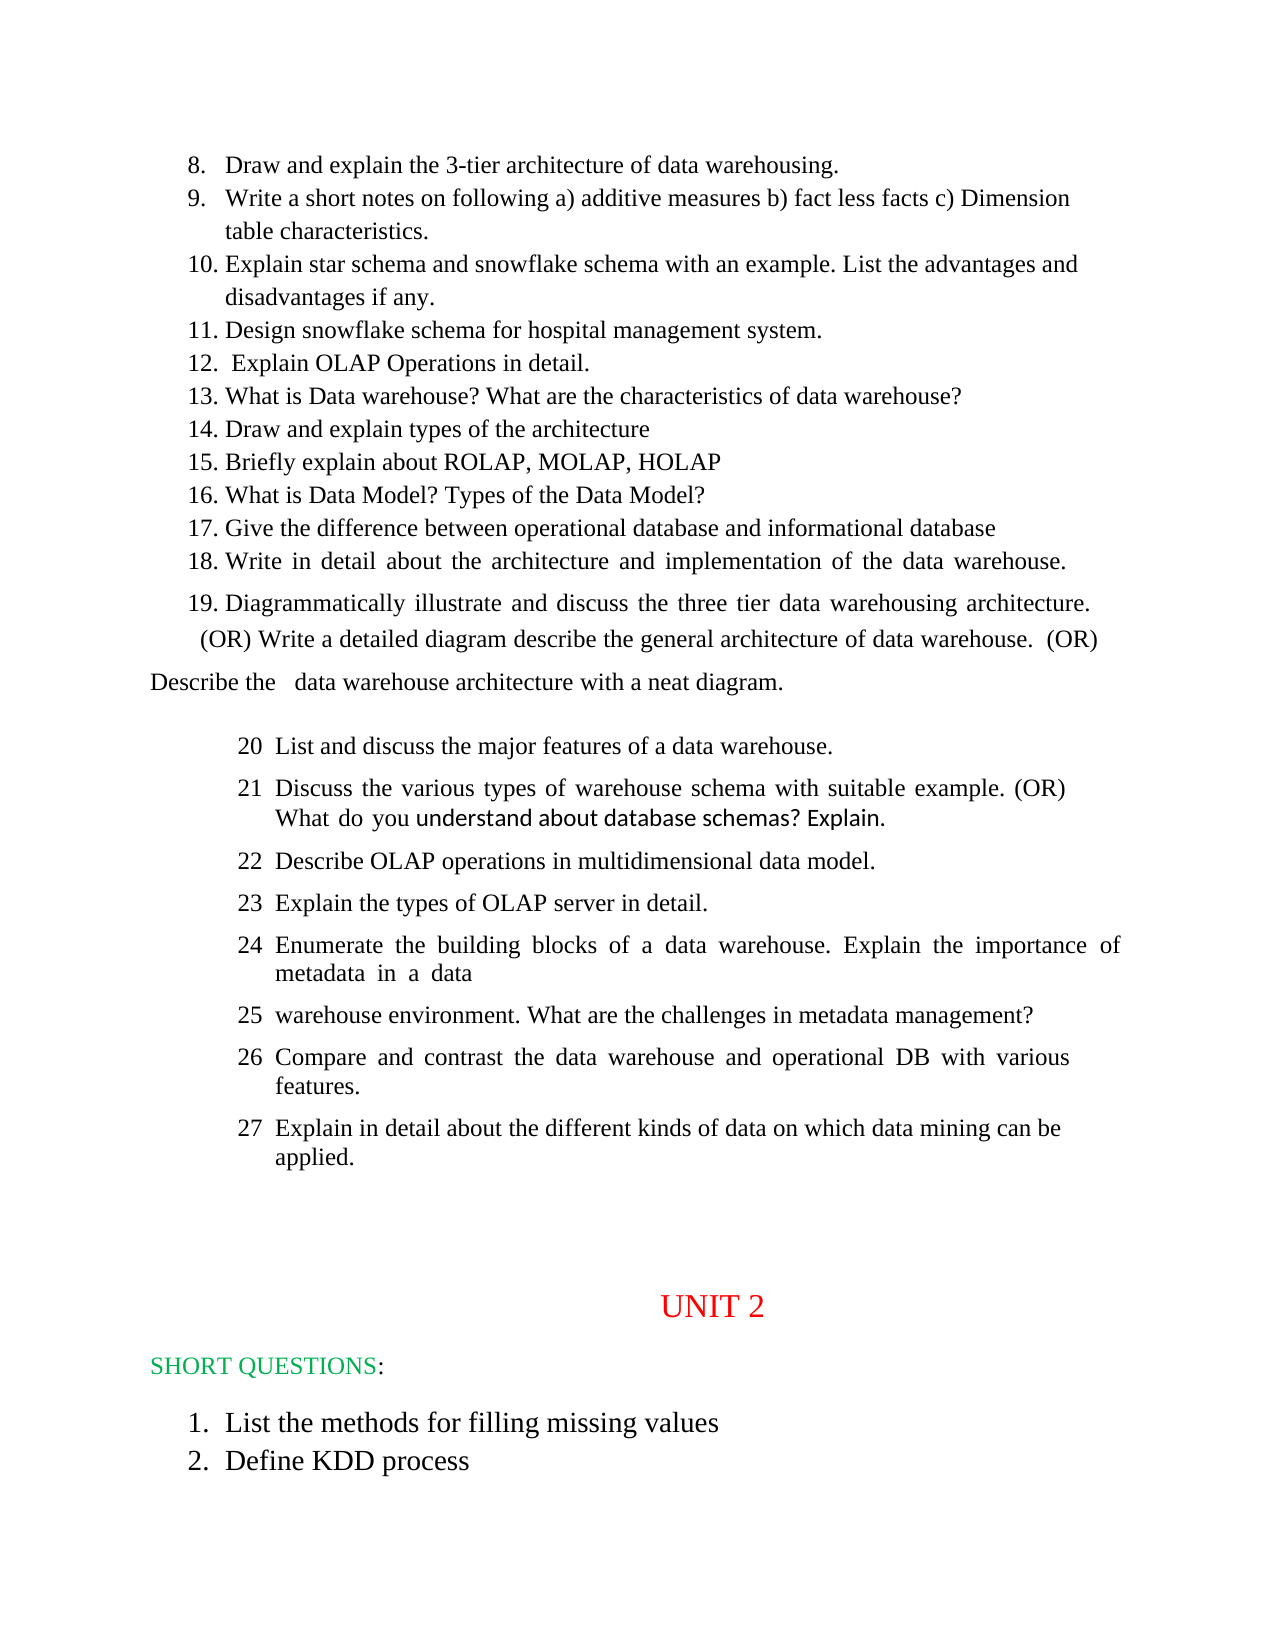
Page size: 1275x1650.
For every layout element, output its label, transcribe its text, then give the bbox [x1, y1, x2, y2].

list Briefly explain about ROLAP, MOLAP, HOLAP [187, 447, 1125, 476]
list Design snowflake schema for hospital management system. [187, 315, 1125, 344]
list What is Data Model? Types of the Data Model? [187, 480, 1125, 509]
subtitle Explain the types of OLAP server in detail. [237, 888, 1125, 917]
subtitle Explain in detail about the different kinds of data on which data mining can be applied. [237, 1113, 1125, 1171]
list Give the difference between operational database and informational database [187, 513, 1125, 542]
text (OR) Write a detailed diagram describe the general architecture of data warehouse. (OR) Describe the data warehouse architecture with a neat diagram. [150, 624, 1125, 696]
list Define KDD process [187, 1443, 1125, 1477]
list Discuss the various types of warehouse schema with suitable example. (OR) What do you understand about database schemas? Explain. [237, 773, 1125, 833]
list Draw and explain the 3-tier architecture of data warehousing. [187, 150, 1125, 179]
list Enumerate the building blocks of a data warehouse. Explain the importance of metadata in a data [237, 930, 1125, 987]
text SHORT QUESTIONS: [150, 1351, 1125, 1380]
list Explain OLAP Operations in detail. [187, 348, 1125, 377]
list What is Data warehouse? What are the characteristics of data warehouse? [187, 381, 1125, 410]
list Write a short notes on following a) additive measures b) fact less facts c) Dimension table characteristics. [187, 183, 1125, 245]
subtitle List and discuss the major features of a data warehouse. [237, 731, 1125, 760]
list Draw and explain types of the architecture [187, 414, 1125, 443]
list UNIT 2 [300, 1286, 1125, 1324]
list List the methods for filling missing values [187, 1405, 1125, 1438]
list Compare and contrast the data warehouse and operational DB with various features. [237, 1042, 1125, 1100]
subtitle Diagrammatically illustrate and discuss the three tier data warehousing architecture. [187, 588, 1113, 617]
list Describe OLAP operations in multidimensional data model. [237, 846, 1125, 875]
list Write in detail about the architecture and implementation of the data warehouse. [187, 546, 1113, 575]
list Explain star schema and snowflake schema with an example. List the advantages and disadvantages if any. [187, 249, 1125, 311]
subtitle warehouse environment. What are the challenges in metadata management? [237, 1000, 1125, 1029]
